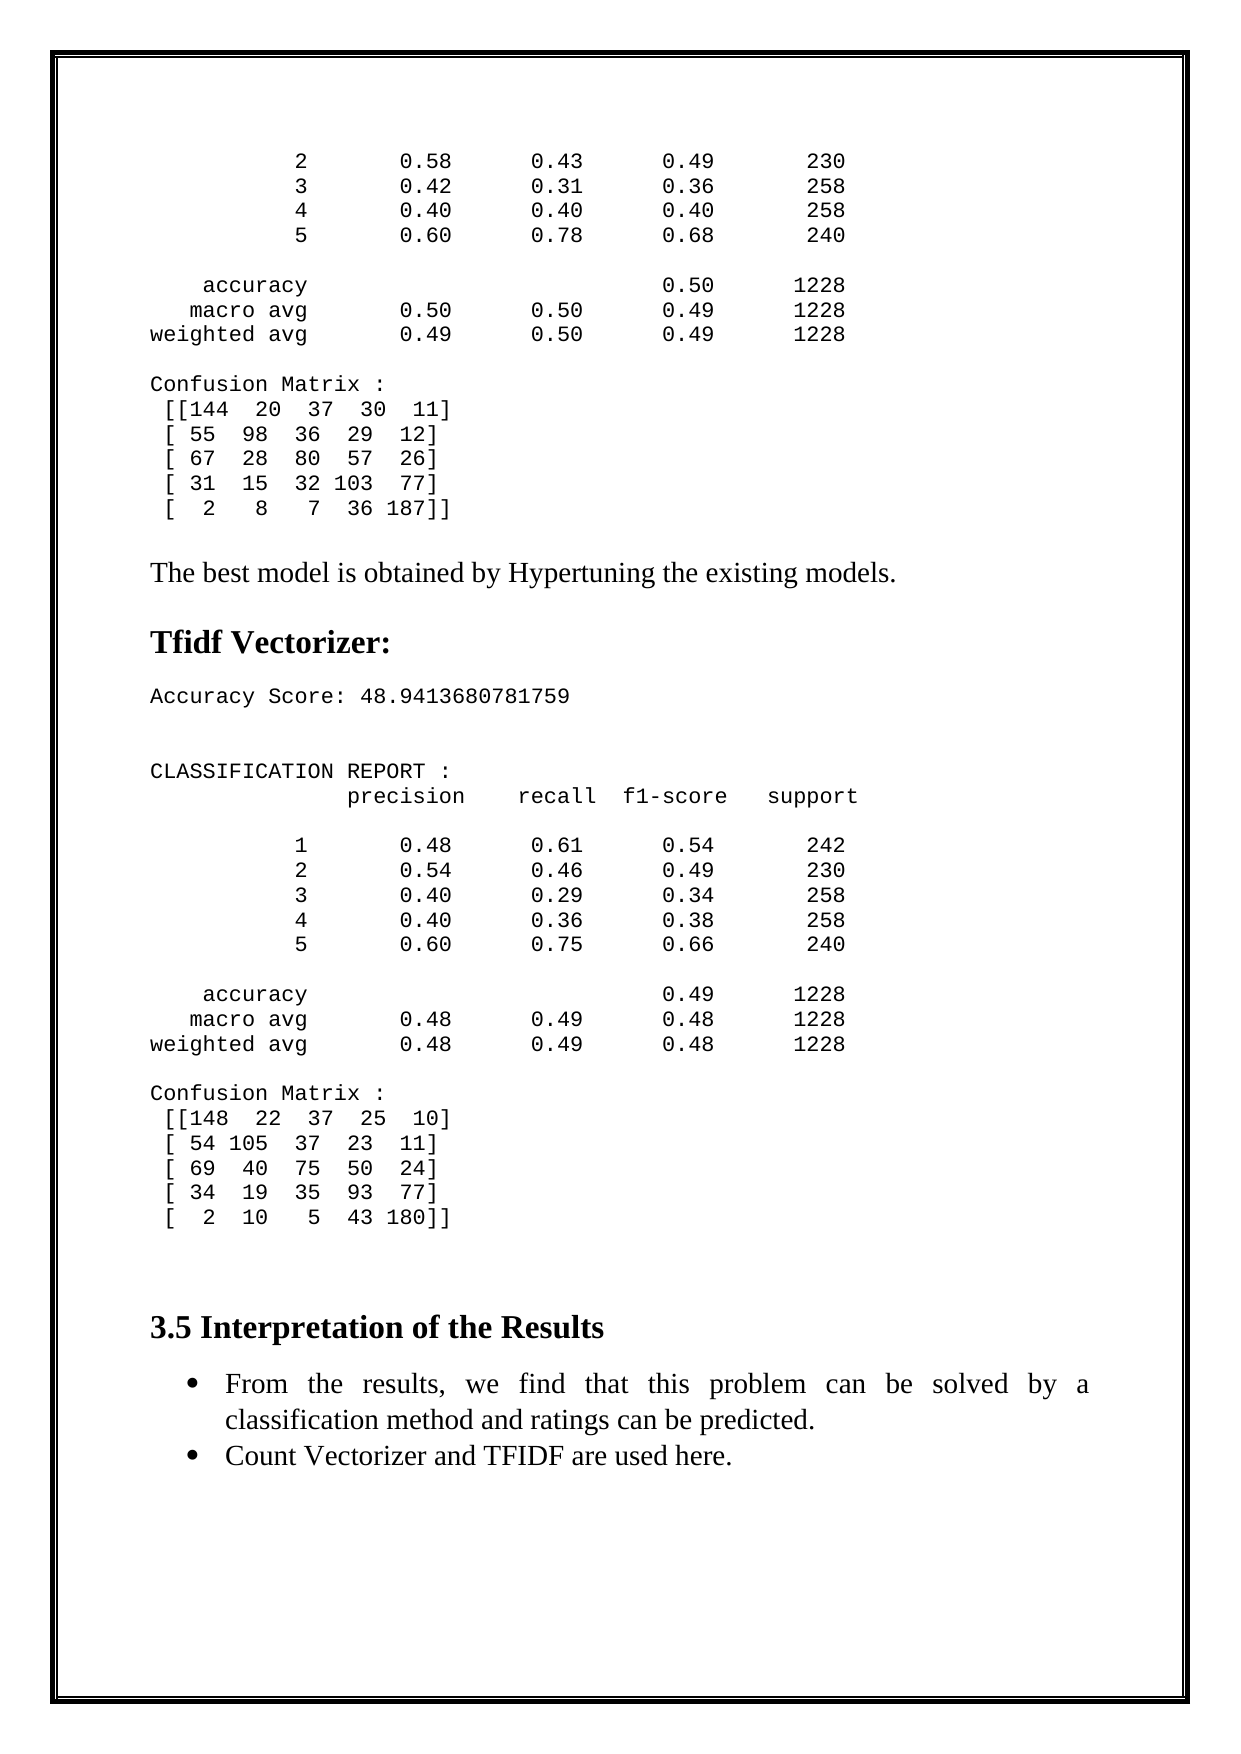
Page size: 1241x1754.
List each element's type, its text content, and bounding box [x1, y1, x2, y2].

text 5 0.60 0.75 0.66 240 [150, 933, 1090, 958]
text 4 0.40 0.40 0.40 258 [150, 199, 1090, 224]
text [[144 20 37 30 11] [150, 398, 1090, 423]
text The best model is obtained by Hypertuning the existing models. [150, 555, 1090, 589]
text 1 0.48 0.61 0.54 242 [150, 834, 1090, 859]
text [ 2 8 7 36 187]] [150, 497, 1090, 522]
text Tfidf Vectorizer: [150, 622, 1090, 661]
text 2 0.58 0.43 0.49 230 [150, 150, 1090, 175]
text 3 0.42 0.31 0.36 258 [150, 175, 1090, 199]
text [ 31 15 32 103 77] [150, 472, 1090, 497]
text [ 54 105 37 23 11] [150, 1132, 1090, 1157]
text 2 0.54 0.46 0.49 230 [150, 859, 1090, 884]
text 3 0.40 0.29 0.34 258 [150, 884, 1090, 909]
text [ 67 28 80 57 26] [150, 447, 1090, 472]
text [[148 22 37 25 10] [150, 1107, 1090, 1132]
text macro avg 0.48 0.49 0.48 1228 [150, 1008, 1090, 1033]
text CLASSIFICATION REPORT : [150, 760, 1090, 785]
text Confusion Matrix : [150, 373, 1090, 398]
text [ 55 98 36 29 12] [150, 423, 1090, 447]
text 5 0.60 0.78 0.68 240 [150, 224, 1090, 249]
text weighted avg 0.49 0.50 0.49 1228 [150, 323, 1090, 348]
text accuracy 0.49 1228 [150, 983, 1090, 1008]
text [ 69 40 75 50 24] [150, 1157, 1090, 1181]
text [ 2 10 5 43 180]] [150, 1206, 1090, 1231]
list Count Vectorizer and TFIDF are used here. [187, 1438, 1090, 1472]
text weighted avg 0.48 0.49 0.48 1228 [150, 1033, 1090, 1057]
text [ 34 19 35 93 77] [150, 1181, 1090, 1206]
text Confusion Matrix : [150, 1082, 1090, 1107]
text accuracy 0.50 1228 [150, 274, 1090, 299]
text 3.5 Interpretation of the Results [150, 1308, 1090, 1346]
text 4 0.40 0.36 0.38 258 [150, 909, 1090, 933]
text Accuracy Score: 48.9413680781759 [150, 686, 1090, 710]
list From the results, we find that this problem can be solved by a classification method and ratings can be predicted. [187, 1366, 1090, 1436]
text precision recall f1-score support [150, 785, 1090, 809]
text macro avg 0.50 0.50 0.49 1228 [150, 299, 1090, 323]
